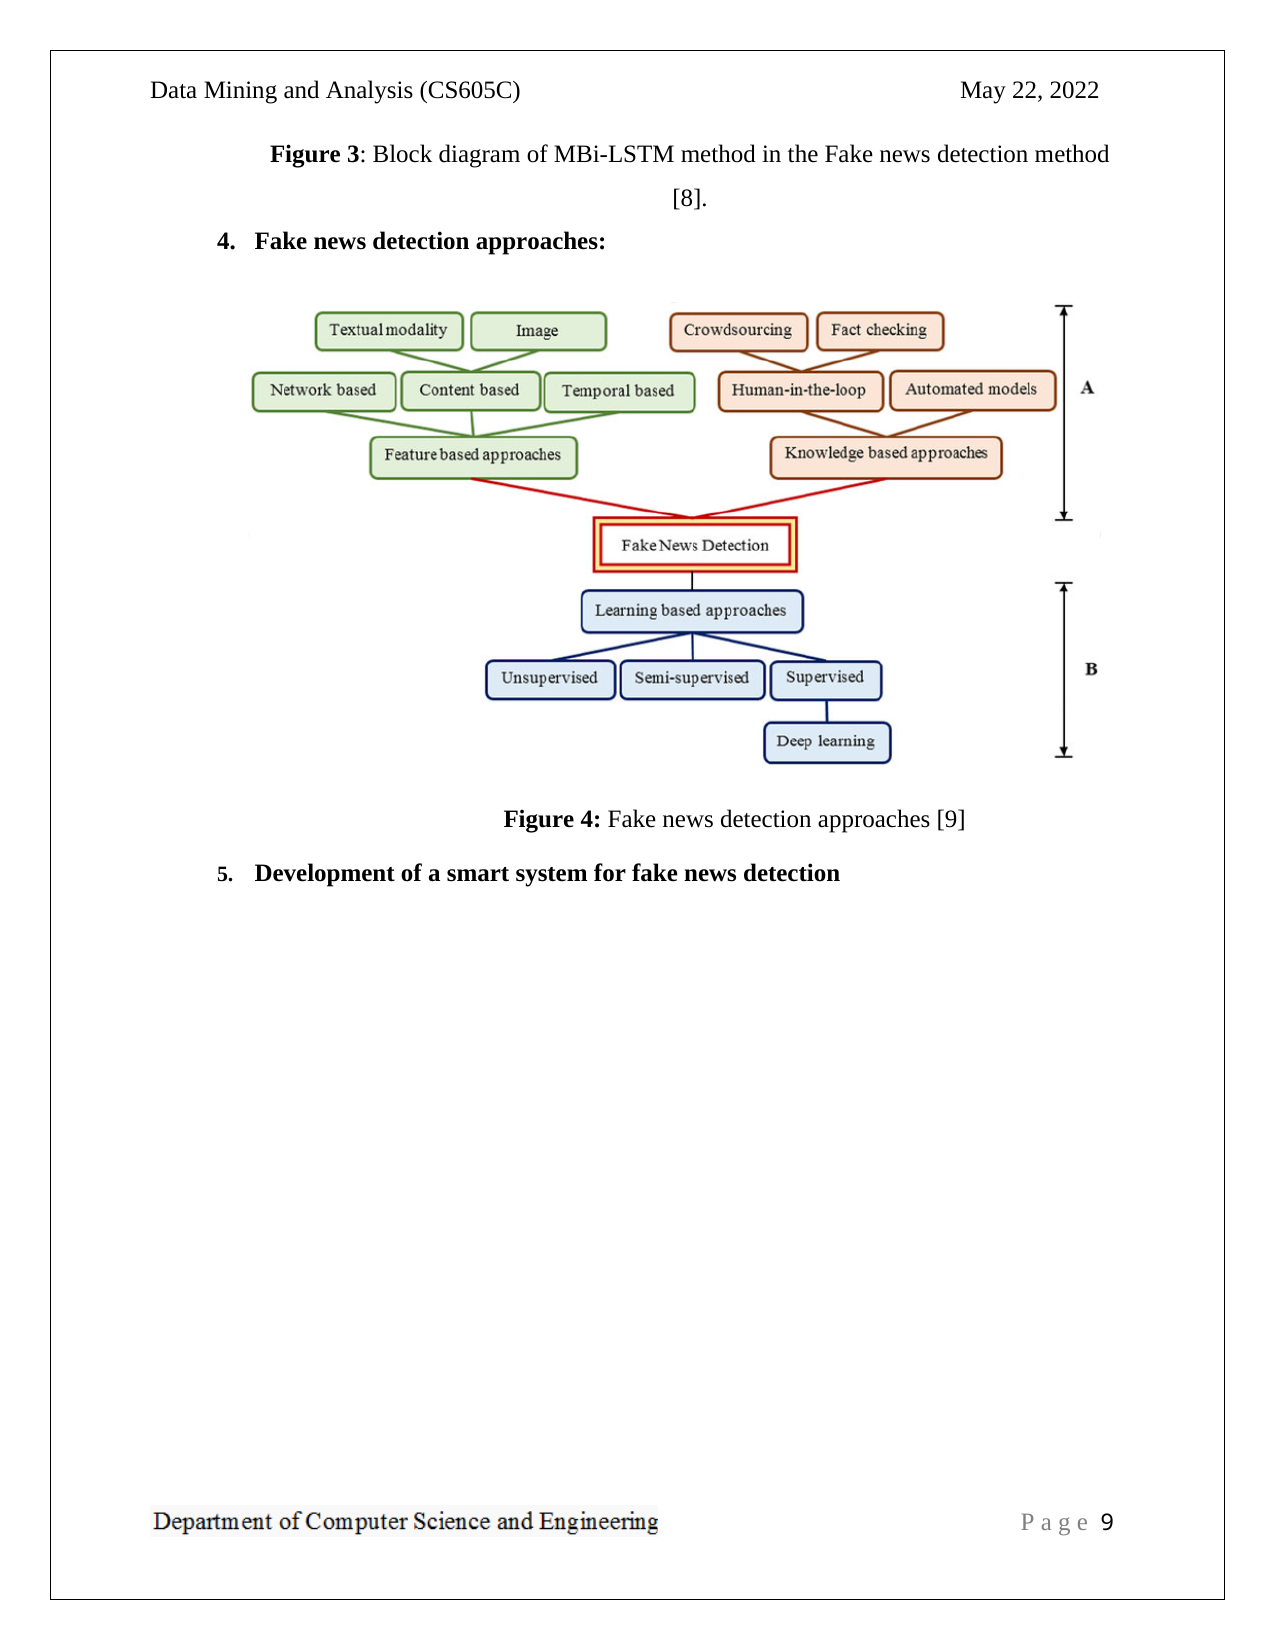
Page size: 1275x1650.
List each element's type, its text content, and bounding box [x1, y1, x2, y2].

picture [150, 1505, 658, 1537]
text Figure 4: Fake news detection approaches [9] [254, 804, 1214, 833]
list Development of a smart system for fake news detection [217, 858, 1214, 887]
subtitle Figure 3: Block diagram of MBi-LSTM method in the Fake news detection method [8]. [254, 139, 1125, 211]
list Fake news detection approaches: [217, 226, 1214, 254]
picture [247, 284, 1103, 779]
